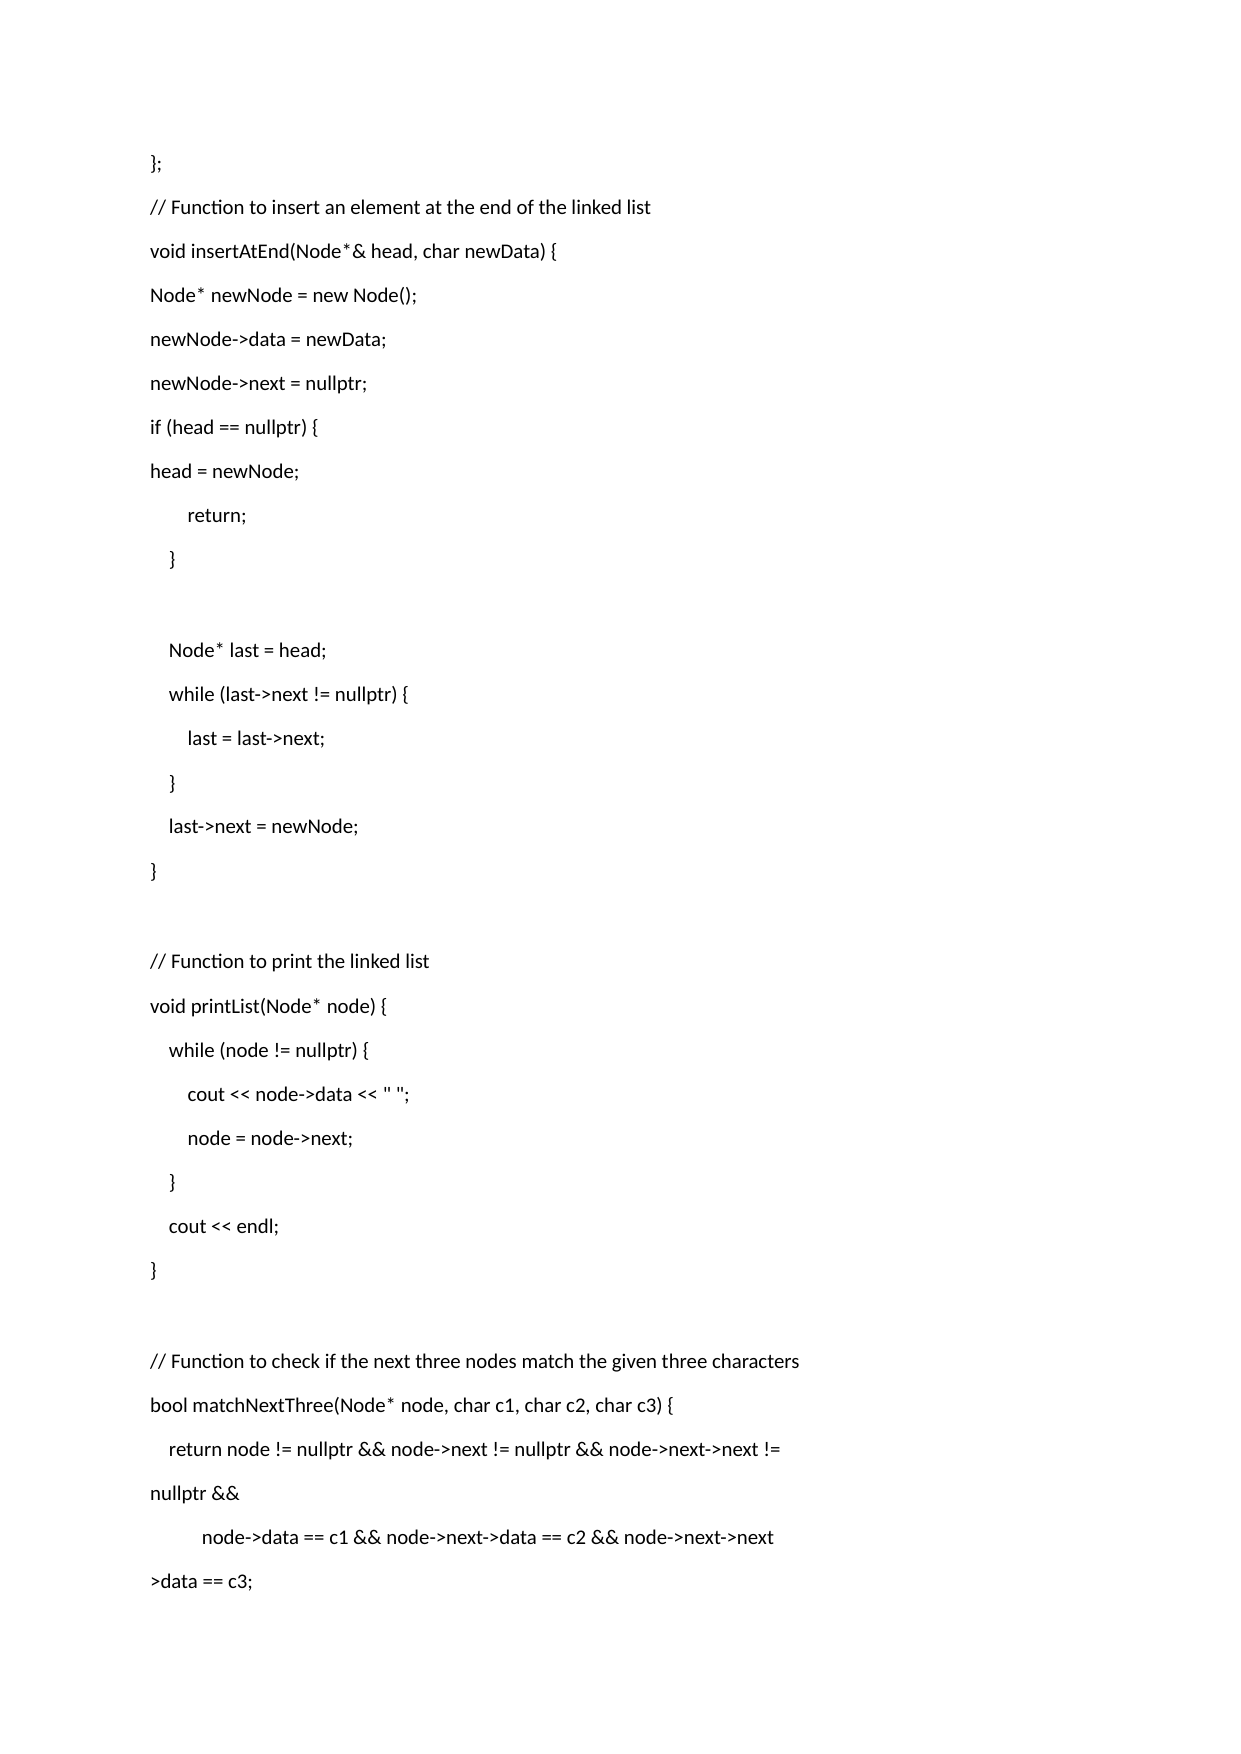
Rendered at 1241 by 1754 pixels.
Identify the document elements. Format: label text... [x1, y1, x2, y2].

text // Function to print the linked list [150, 949, 1090, 974]
text } [150, 1257, 1090, 1283]
text nullptr && [150, 1480, 1090, 1506]
text Node* newNode = new Node(); [150, 282, 1090, 308]
text } [150, 1169, 1090, 1194]
text while (node != nullptr) { [150, 1037, 1090, 1062]
text return; [150, 502, 1090, 528]
text void printList(Node* node) { [150, 993, 1090, 1018]
text newNode->next = nullptr; [150, 370, 1090, 396]
text while (last->next != nullptr) { [150, 682, 1090, 707]
text } [150, 770, 1090, 795]
text last->next = newNode; [150, 814, 1090, 839]
text cout << node->data << " "; [150, 1081, 1090, 1106]
text return node != nullptr && node->next != nullptr && node->next->next != [150, 1436, 1090, 1462]
text } [150, 547, 1090, 572]
text } [150, 858, 1090, 883]
text bool matchNextThree(Node* node, char c1, char c2, char c3) { [150, 1392, 1090, 1418]
text newNode->data = newData; [150, 326, 1090, 352]
text head = newNode; [150, 458, 1090, 484]
text void insertAtEnd(Node*& head, char newData) { [150, 238, 1090, 263]
text // Function to check if the next three nodes match the given three characters [150, 1348, 1090, 1373]
text last = last->next; [150, 726, 1090, 751]
text if (head == nullptr) { [150, 414, 1090, 440]
text node->data == c1 && node->next->data == c2 && node->next->next [150, 1524, 1090, 1550]
text }; [150, 150, 1090, 175]
text >data == c3; [150, 1568, 1090, 1594]
text // Function to insert an element at the end of the linked list [150, 194, 1090, 219]
text Node* last = head; [150, 637, 1090, 663]
text node = node->next; [150, 1125, 1090, 1150]
text cout << endl; [150, 1213, 1090, 1238]
